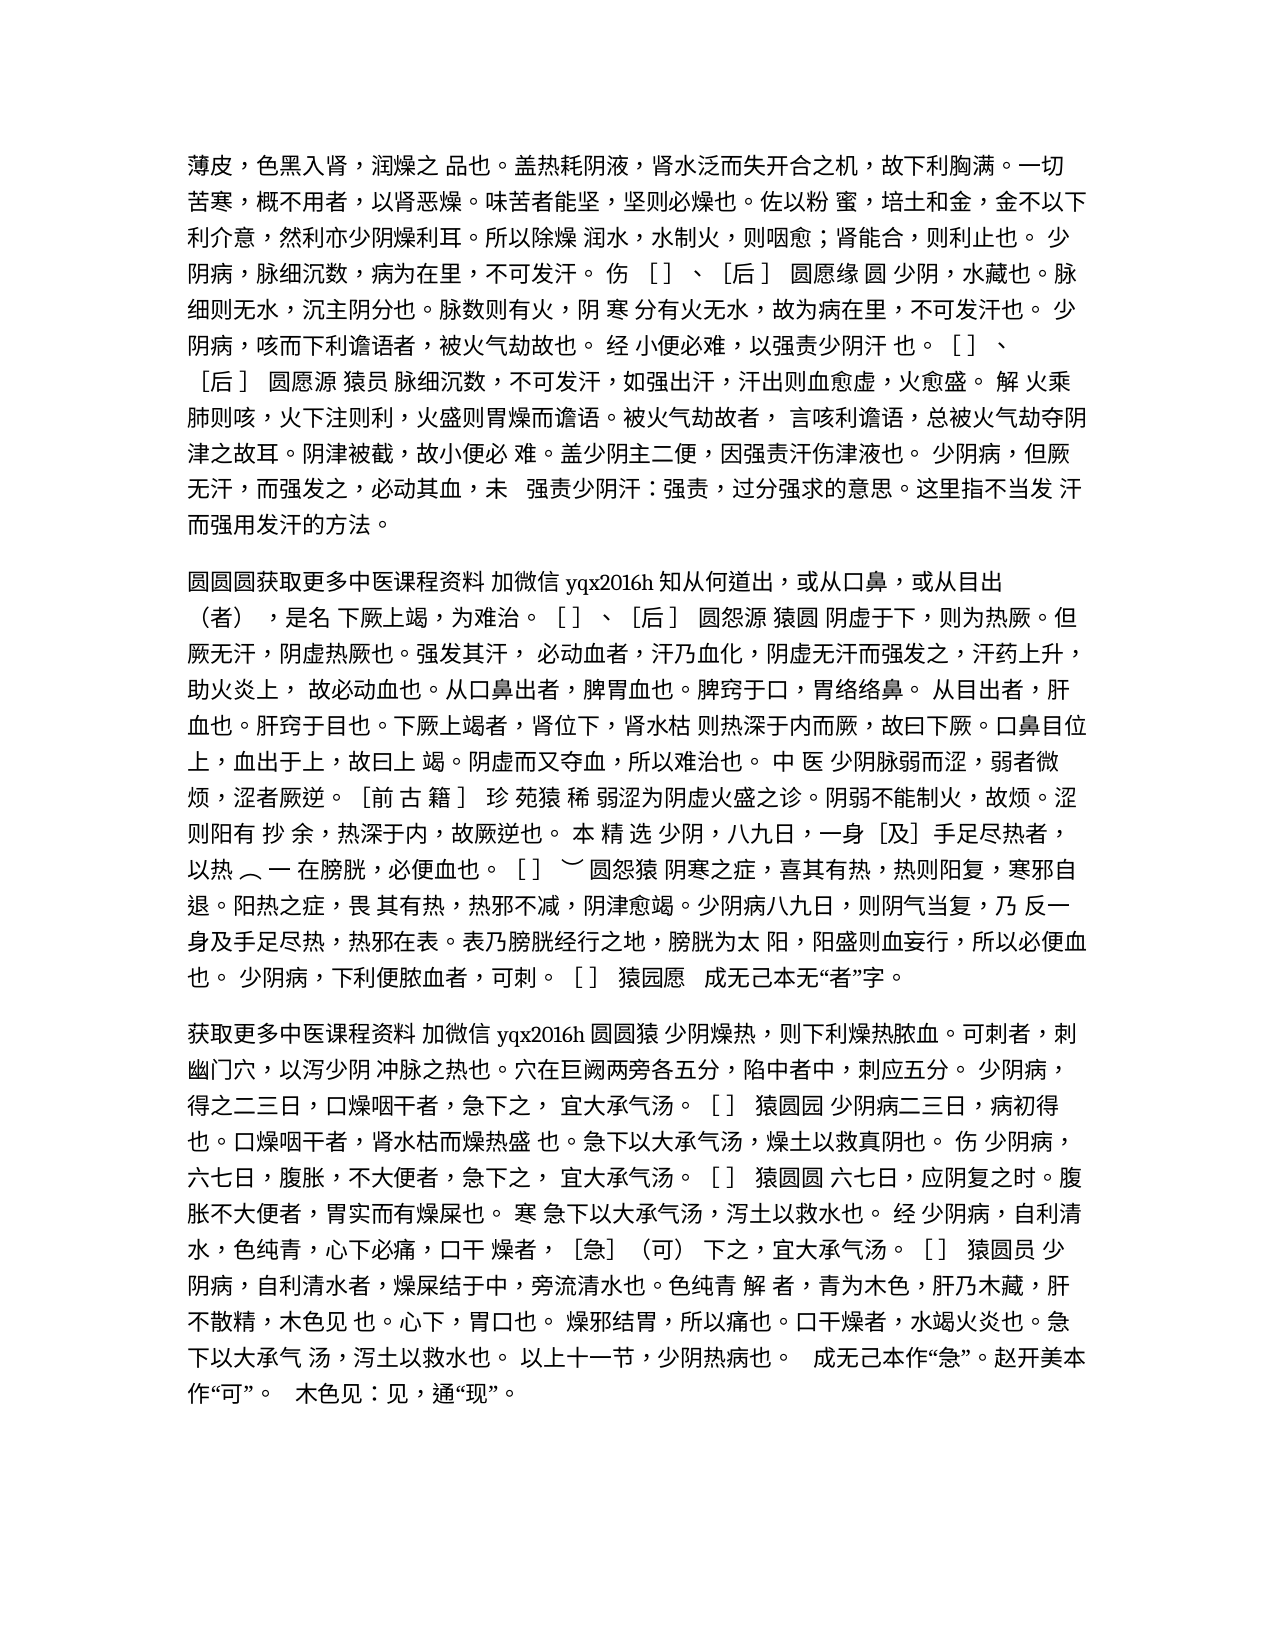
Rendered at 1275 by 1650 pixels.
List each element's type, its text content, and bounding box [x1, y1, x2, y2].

text 圆圆圆获取更多中医课程资料 加微信 yqx2016h 知从何道出，或从口鼻，或从目出（者） ，是名 下厥上竭，为难治。［ ］、［后 ］ 圆怨源 猿圆 阴虚于下，则为热厥。但厥无汗，阴虚热厥也。强发其汗， 必动血者，汗乃血化，阴虚无汗而强发之，汗药上升，助火炎上， 故必动血也。从口鼻出者，脾胃血也。脾窍于口，胃络络鼻。 从目出者，肝血也。肝窍于目也。下厥上竭者，肾位下，肾水枯 则热深于内而厥，故曰下厥。口鼻目位上，血出于上，故曰上 竭。阴虚而又夺血，所以难治也。 中 医 少阴脉弱而涩，弱者微烦，涩者厥逆。［前 古 籍 ］ 珍 苑猿 稀 弱涩为阴虚火盛之诊。阴弱不能制火，故烦。涩则阳有 抄 余，热深于内，故厥逆也。 本 精 选 少阴，八九日，一身［及］手足尽热者，以热 ︵ 一 在膀胱，必便血也。［ ］ ︶ 圆怨猿 阴寒之症，喜其有热，热则阳复，寒邪自退。阳热之症，畏 其有热，热邪不减，阴津愈竭。少阴病八九日，则阴气当复，乃 反一身及手足尽热，热邪在表。表乃膀胱经行之地，膀胱为太 阳，阳盛则血妄行，所以必便血也。 少阴病，下利便脓血者，可刺。［ ］ 猿园愿 成无己本无“者”字。 [187, 566, 1087, 993]
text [187, 150, 1087, 541]
text 获取更多中医课程资料 加微信 yqx2016h圆圆猿 少阴燥热，则下利燥热脓血。可刺者，刺幽门穴，以泻少阴 冲脉之热也。穴在巨阙两旁各五分，陷中者中，刺应五分。 少阴病，得之二三日，口燥咽干者，急下之， 宜大承气汤。［ ］ 猿圆园 少阴病二三日，病初得也。口燥咽干者，肾水枯而燥热盛 也。急下以大承气汤，燥土以救真阴也。 伤 少阴病，六七日，腹胀，不大便者，急下之， 宜大承气汤。［ ］ 猿圆圆 六七日，应阴复之时。腹胀不大便者，胃实而有燥屎也。 寒 急下以大承气汤，泻土以救水也。 经 少阴病，自利清水，色纯青，心下必痛，口干 燥者，［急］（可） 下之，宜大承气汤。［ ］ 猿圆员 少阴病，自利清水者，燥屎结于中，旁流清水也。色纯青 解 者，青为木色，肝乃木藏，肝不散精，木色见 也。心下，胃口也。 燥邪结胃，所以痛也。口干燥者，水竭火炎也。急下以大承气 汤，泻土以救水也。 以上十一节，少阴热病也。 成无己本作“急”。赵开美本作“可”。 木色见：见，通“现”。 [187, 1018, 1087, 1409]
